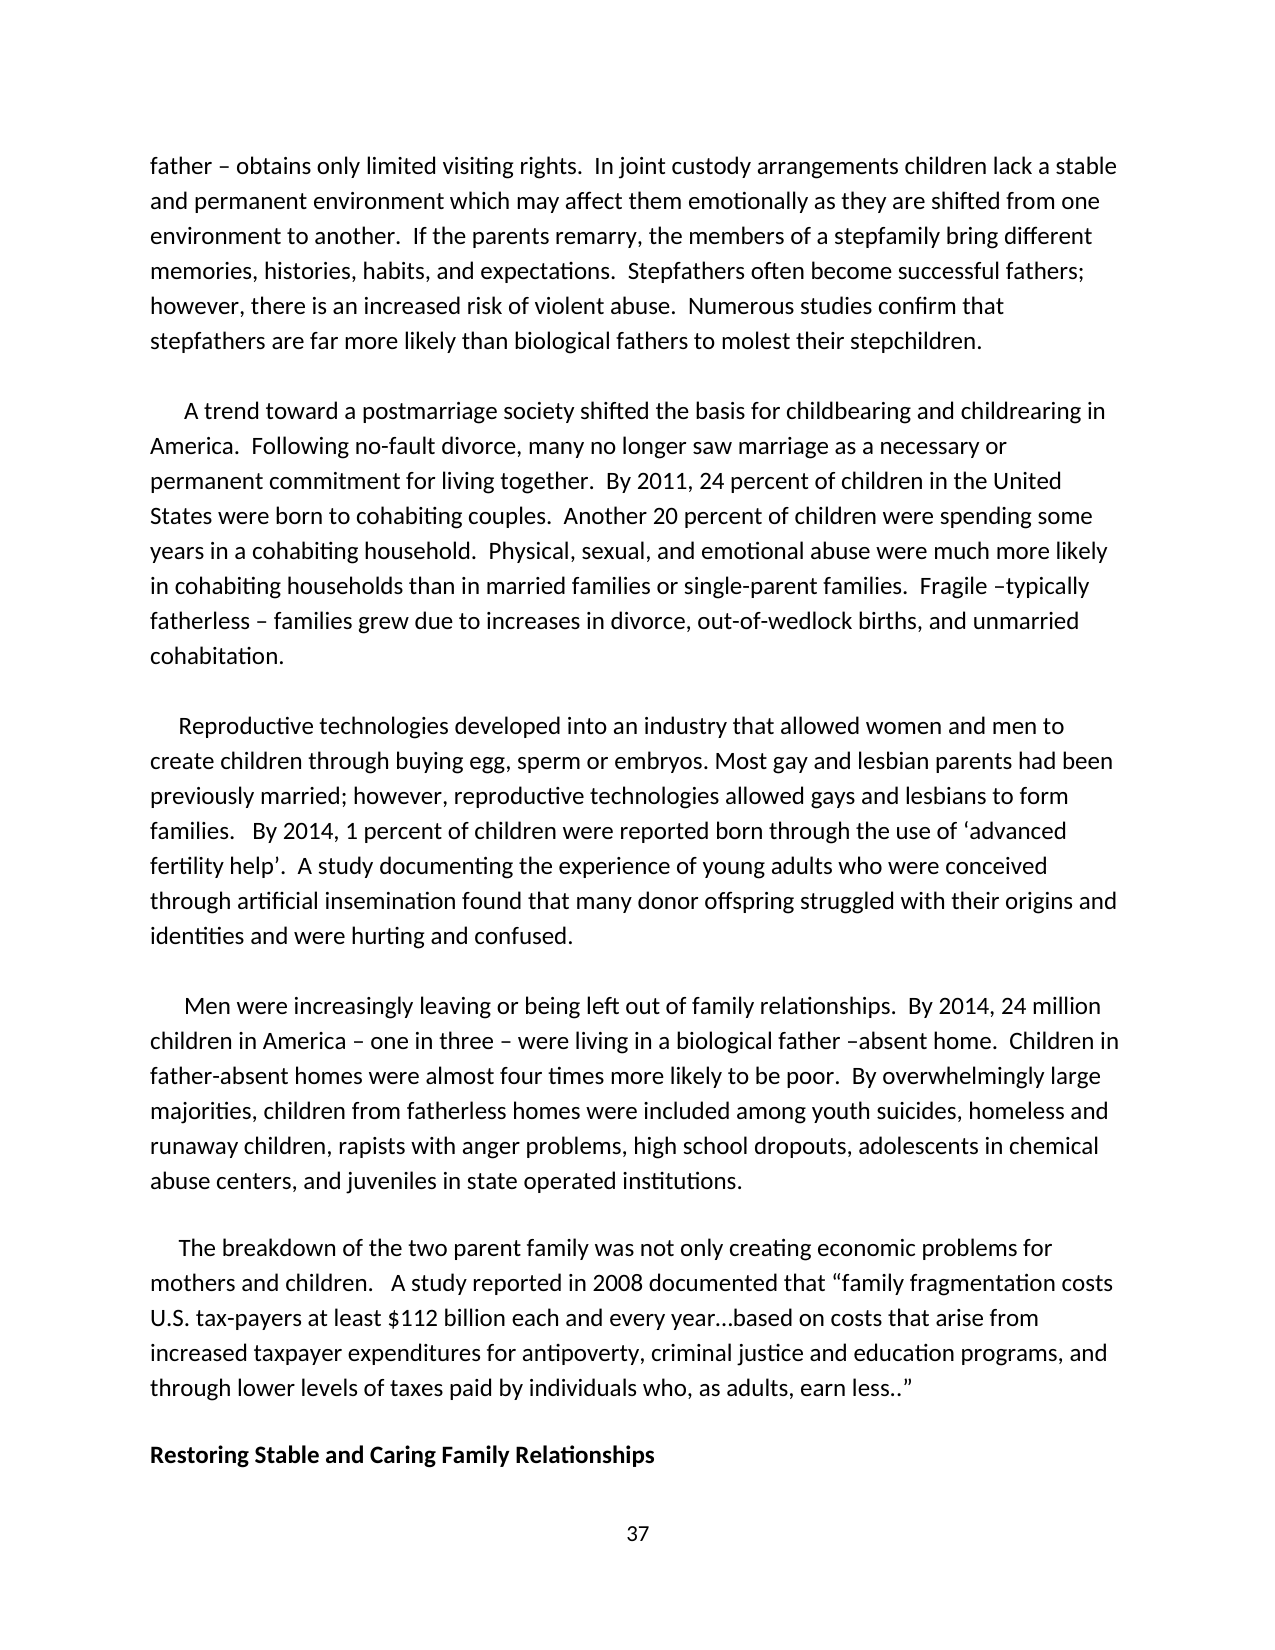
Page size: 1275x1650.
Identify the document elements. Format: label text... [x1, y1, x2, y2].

text Reproductive technologies developed into an industry that allowed women and men to create children through buying egg, sperm or embryos. Most gay and lesbian parents had been previously married; however, reproductive technologies allowed gays and lesbians to form families. By 2014, 1 percent of children were reported born through the use of ‘advanced fertility help’. A study documenting the experience of young adults who were conceived through artificial insemination found that many donor offspring struggled with their origins and identities and were hurting and confused. [150, 710, 1125, 951]
text Men were increasingly leaving or being left out of family relationships. By 2014, 24 million children in America – one in three – were living in a biological father –absent home. Children in father-absent homes were almost four times more likely to be poor. By overwhelmingly large majorities, children from fatherless homes were included among youth suicides, homeless and runaway children, rapists with anger problems, high school dropouts, adolescents in chemical abuse centers, and juveniles in state operated institutions. [150, 990, 1125, 1196]
text Restoring Stable and Caring Family Relationships [150, 1439, 1125, 1470]
text A trend toward a postmarriage society shifted the basis for childbearing and childrearing in America. Following no-fault divorce, many no longer saw marriage as a necessary or permanent commitment for living together. By 2011, 24 percent of children in the United States were born to cohabiting couples. Another 20 percent of children were spending some years in a cohabiting household. Physical, sexual, and emotional abuse were much more likely in cohabiting households than in married families or single-parent families. Fragile –typically fatherless – families grew due to increases in divorce, out-of-wedlock births, and unmarried cohabitation. [150, 395, 1125, 671]
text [150, 150, 1125, 356]
text The breakdown of the two parent family was not only creating economic problems for mothers and children. A study reported in 2008 documented that “family fragmentation costs U.S. tax-payers at least $112 billion each and every year…based on costs that arise from increased taxpayer expenditures for antipoverty, criminal justice and education programs, and through lower levels of taxes paid by individuals who, as adults, earn less..” [150, 1232, 1125, 1403]
